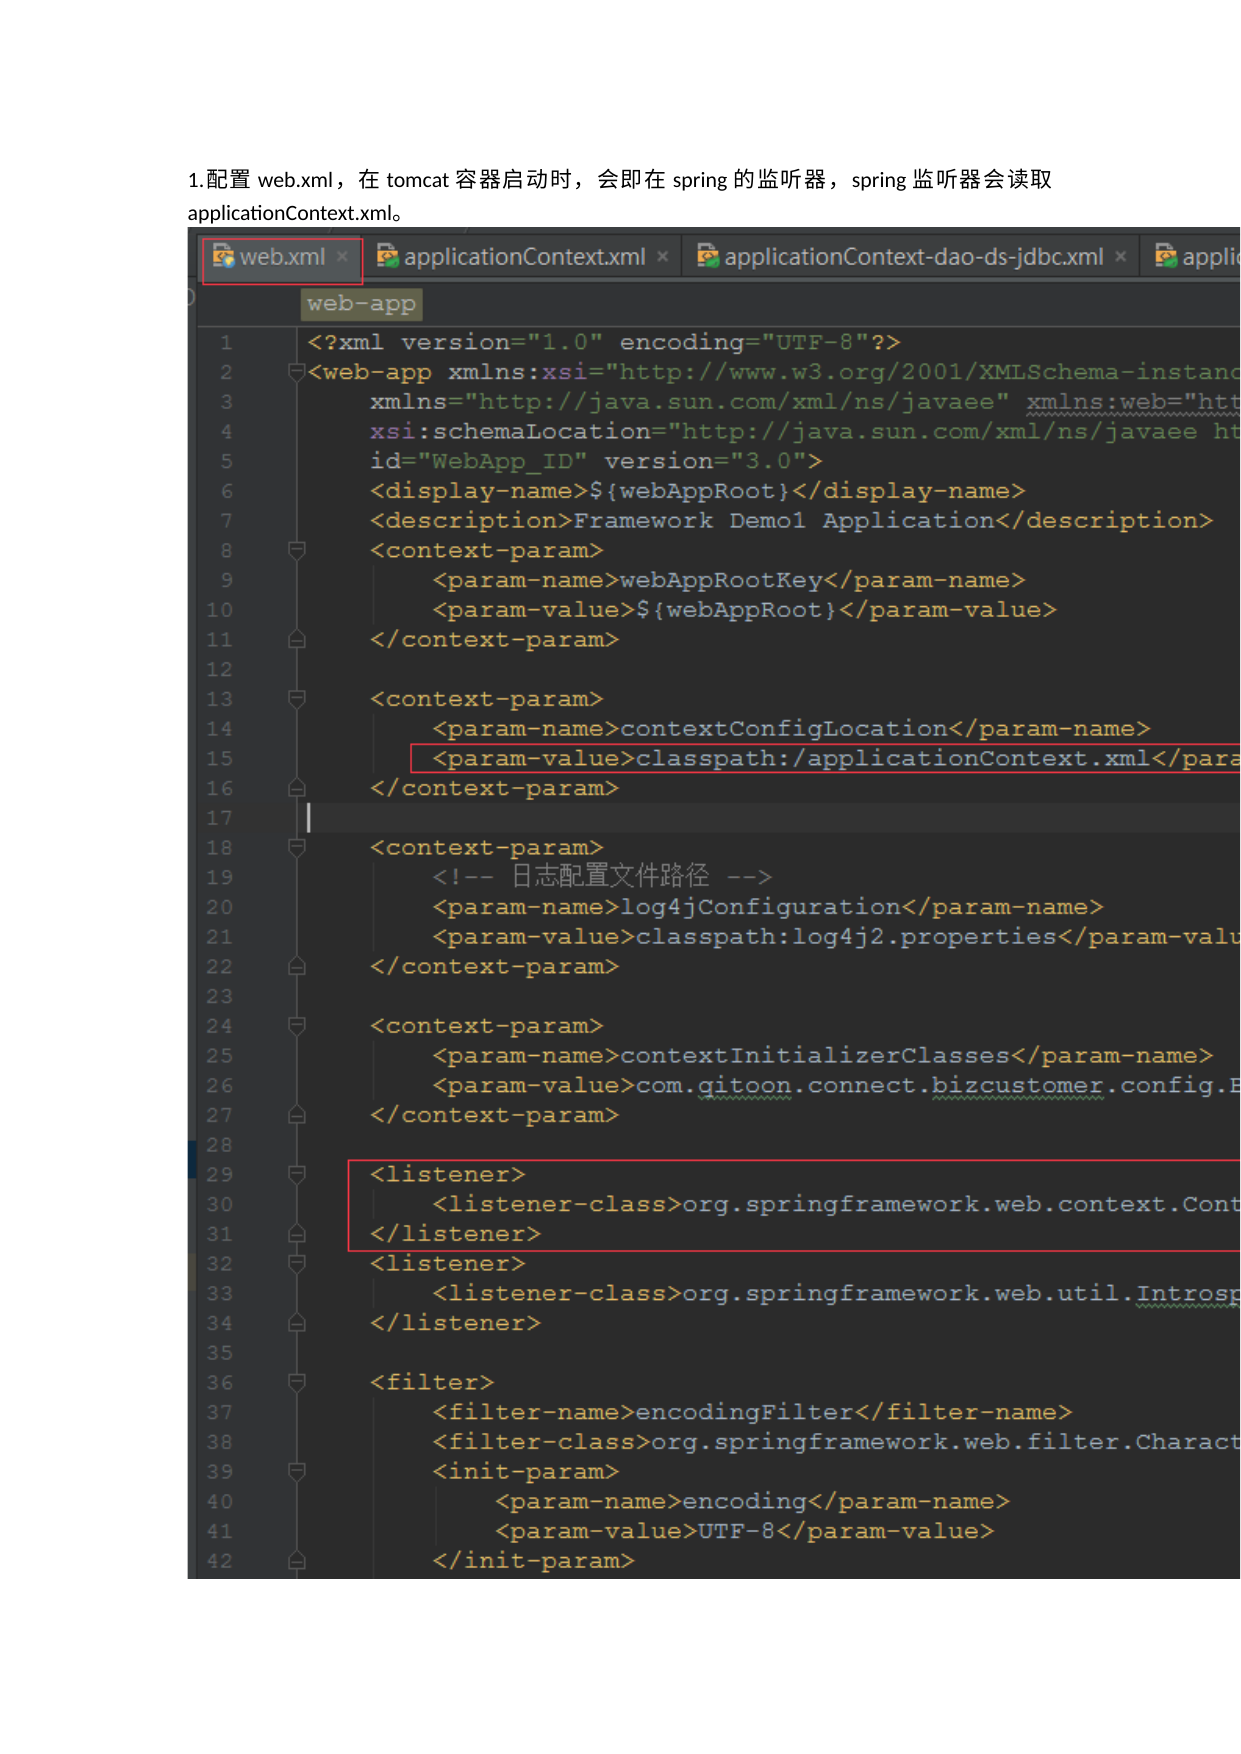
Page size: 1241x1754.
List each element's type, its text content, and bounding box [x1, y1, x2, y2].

text 1.配置web.xml，在tomcat容器启动时，会即在spring的监听器，spring监听器会读取applicationContext.xml。 [187, 162, 1053, 227]
picture [187, 227, 1241, 1579]
